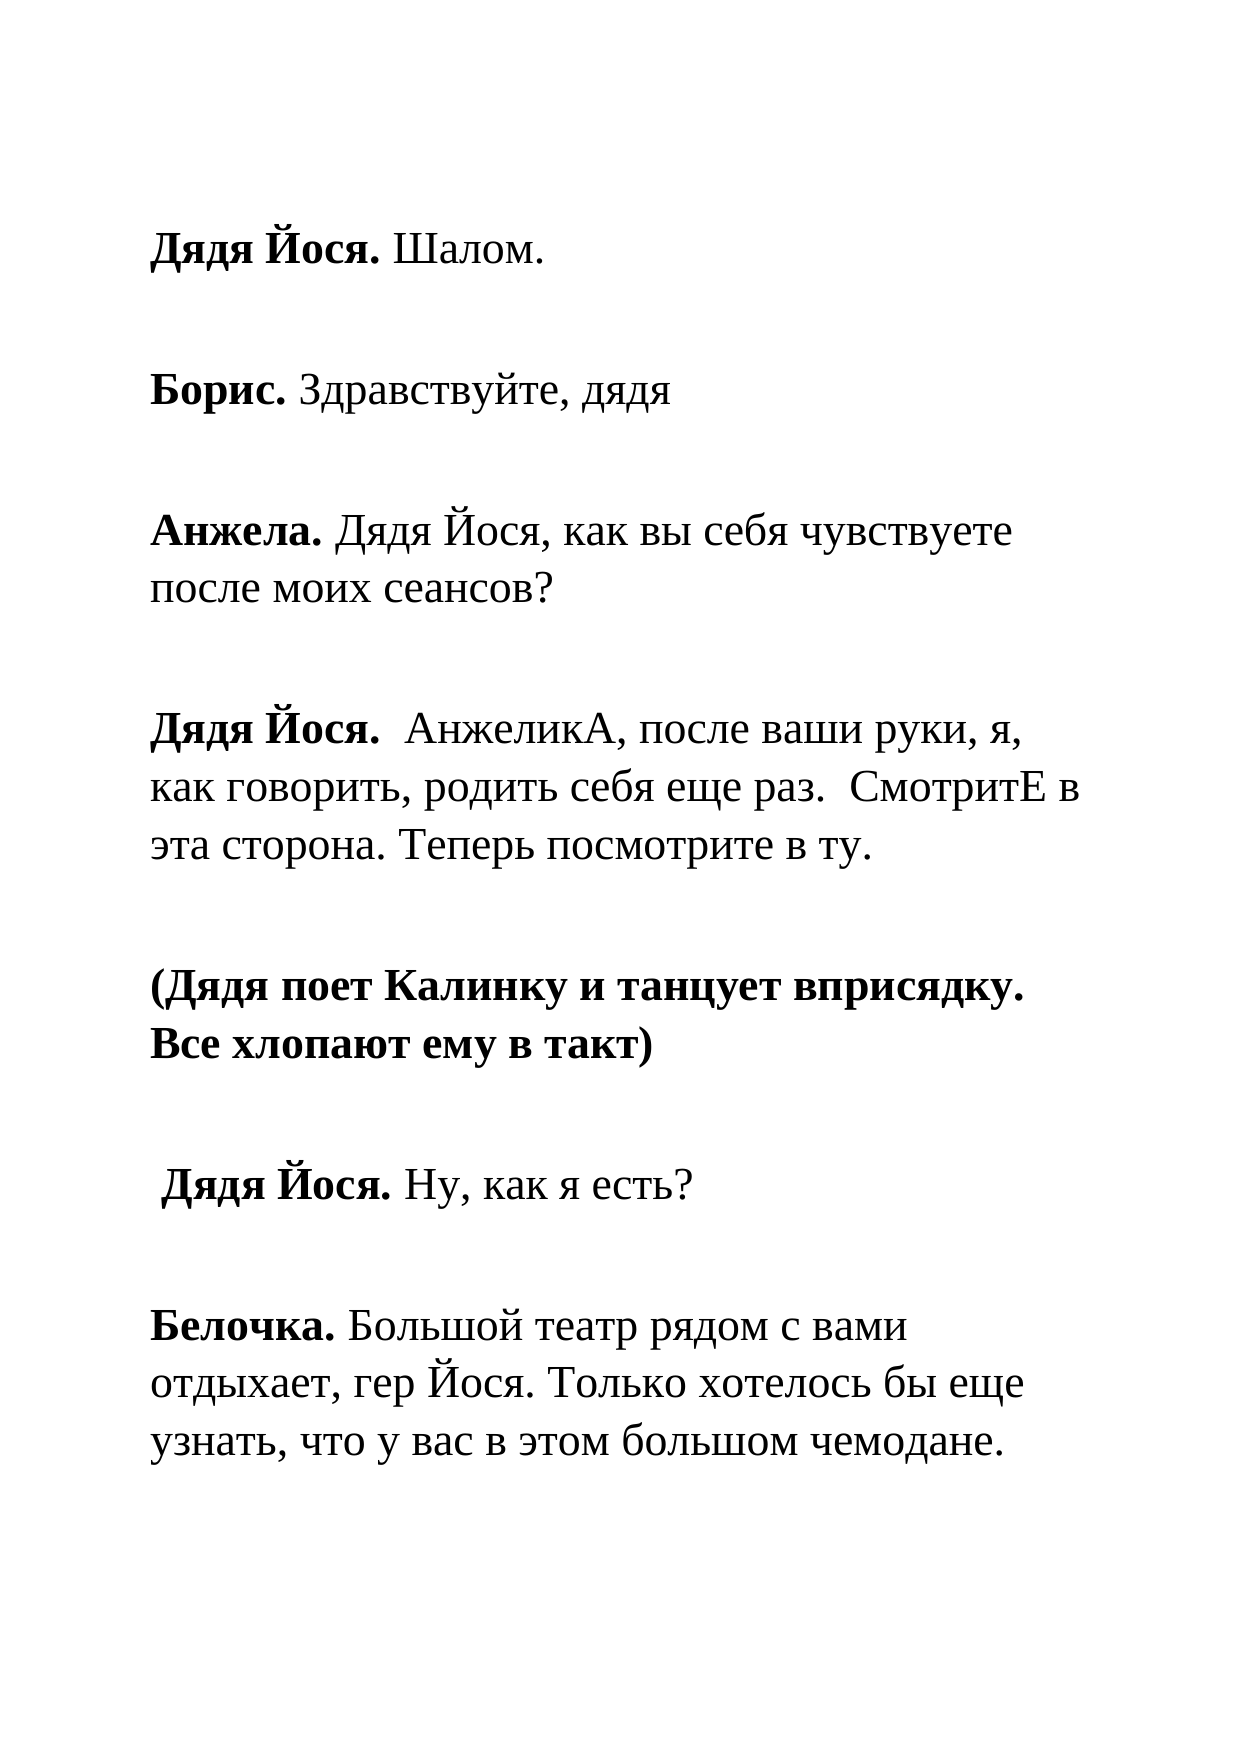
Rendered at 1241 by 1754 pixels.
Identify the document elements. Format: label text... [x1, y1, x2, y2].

text Дядя Йося. Ну, как я есть? [150, 1156, 1090, 1209]
text Белочка. Большой театр рядом с вами отдыхает, гер Йося. Только хотелось бы еще узнать, что у вас в этом большом чемодане. [150, 1297, 1090, 1466]
text (Дядя поет Калинку и танцует вприсядку. Все хлопают ему в такт) [150, 957, 1090, 1068]
text Дядя Йося. АнжеликА, после ваши руки, я, как говорить, родить себя еще раз. СмотритЕ в эта сторона. Теперь посмотрите в ту. [150, 701, 1090, 869]
text Борис. Здравствуйте, дядя [150, 361, 1090, 414]
text Анжела. Дядя Йося, как вы себя чувствуете после моих сеансов? [150, 502, 1090, 613]
text Дядя Йося. Шалом. [150, 220, 1090, 273]
